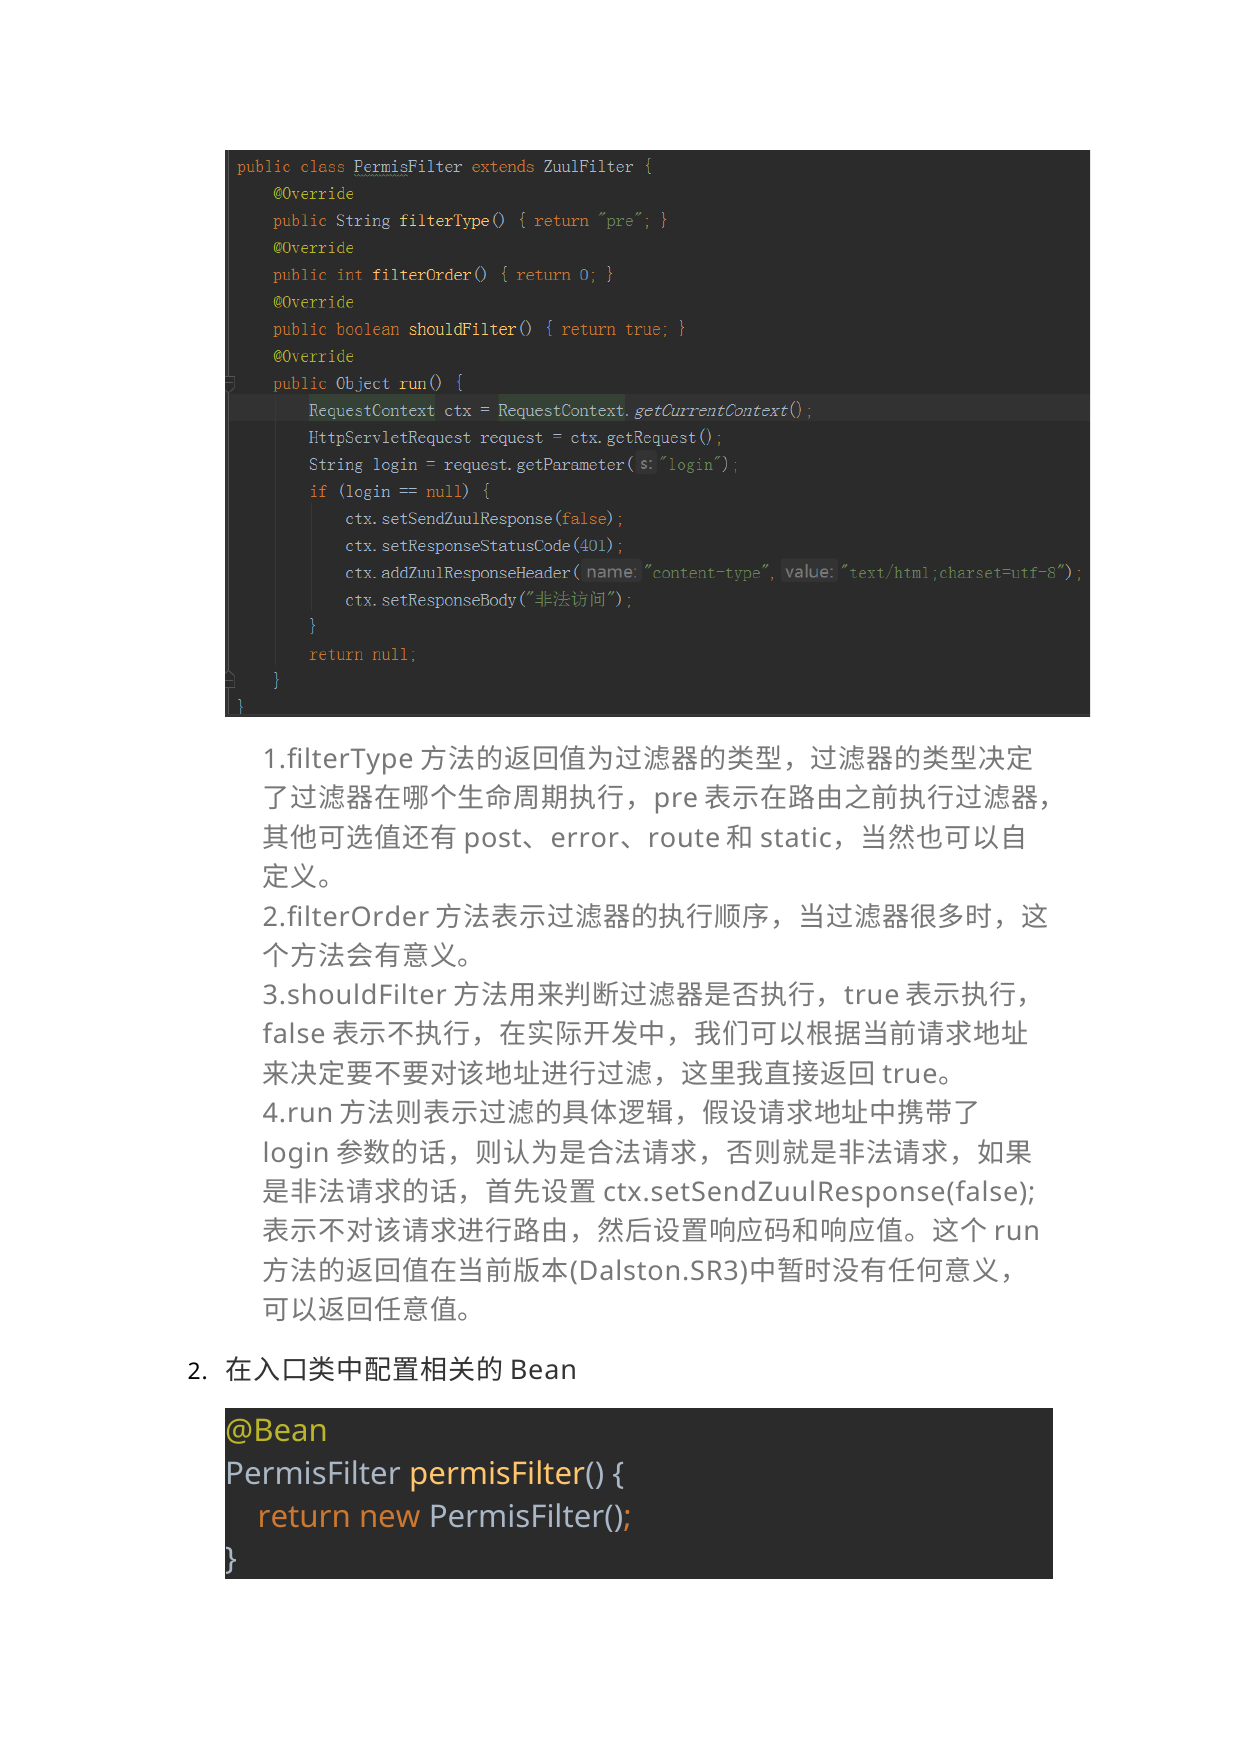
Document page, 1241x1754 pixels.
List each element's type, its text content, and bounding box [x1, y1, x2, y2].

picture [225, 150, 1091, 717]
list 在入口类中配置相关的Bean [187, 1348, 510, 1388]
list 在入口类中配置相关的Bean [510, 1348, 1053, 1388]
list 1.filterType方法的返回值为过滤器的类型，过滤器的类型决定了过滤器在哪个生命周期执行，pre表示在路由之前执行过滤器，其他可选值还有post、error、route和static，当然也可以自定义。 2.filterOrder方法表示过滤器的执行顺序，当过滤器很多时，这个方法会有意义。 3.shouldFilter方法用来判断过滤器是否执行，true表示执行，false表示不执行，在实际开发中，我们可以根据当前请求地址来决定要不要对该地址进行过滤，这里我直接返回true。 4.run方法则表示过滤的具体逻辑，假设请求地址中携带了login参数的话，则认为是合法请求，否则就是非法请求，如果是非法请求的话，首先设置ctx.setSendZuulResponse(false);表示不对该请求进行路由，然后设置响应码和响应值。这个run方法的返回值在当前版本(Dalston.SR3)中暂时没有任何意义，可以返回任意值。 [262, 737, 1053, 1327]
list @Bean PermisFilter permisFilter() { return new PermisFilter(); } [225, 1408, 1053, 1579]
